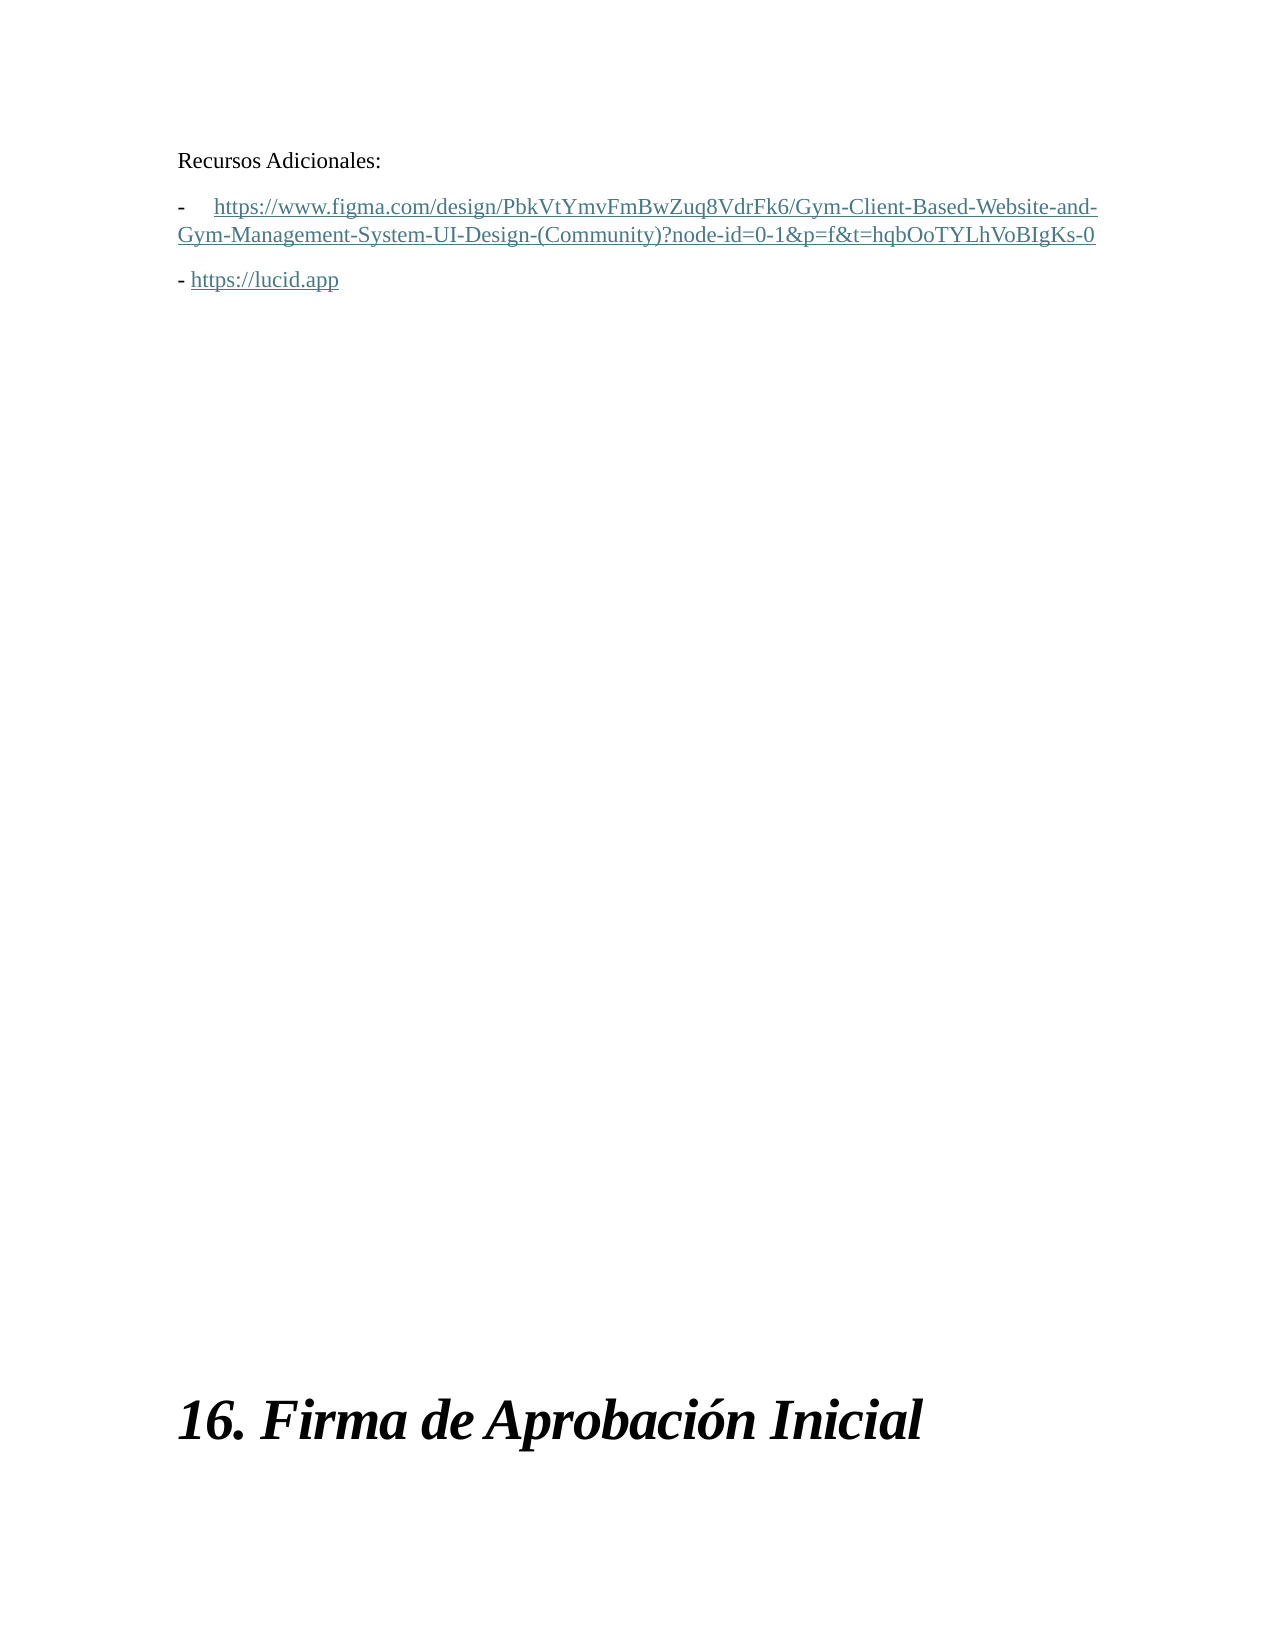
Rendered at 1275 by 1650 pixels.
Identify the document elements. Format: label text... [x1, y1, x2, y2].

text Recursos Adicionales: [177, 148, 1098, 174]
text - https://lucid.app [177, 266, 1098, 293]
title 16. Firma de Aprobación Inicial [177, 1385, 1098, 1452]
text - https://www.figma.com/design/PbkVtYmvFmBwZuq8VdrFk6/Gym-Client-Based-Website-and-Gym-Management-System-UI-Design-(Community)?node-id=0-1&p=f&t=hqbOoTYLhVoBIgKs-0 [177, 193, 1098, 247]
